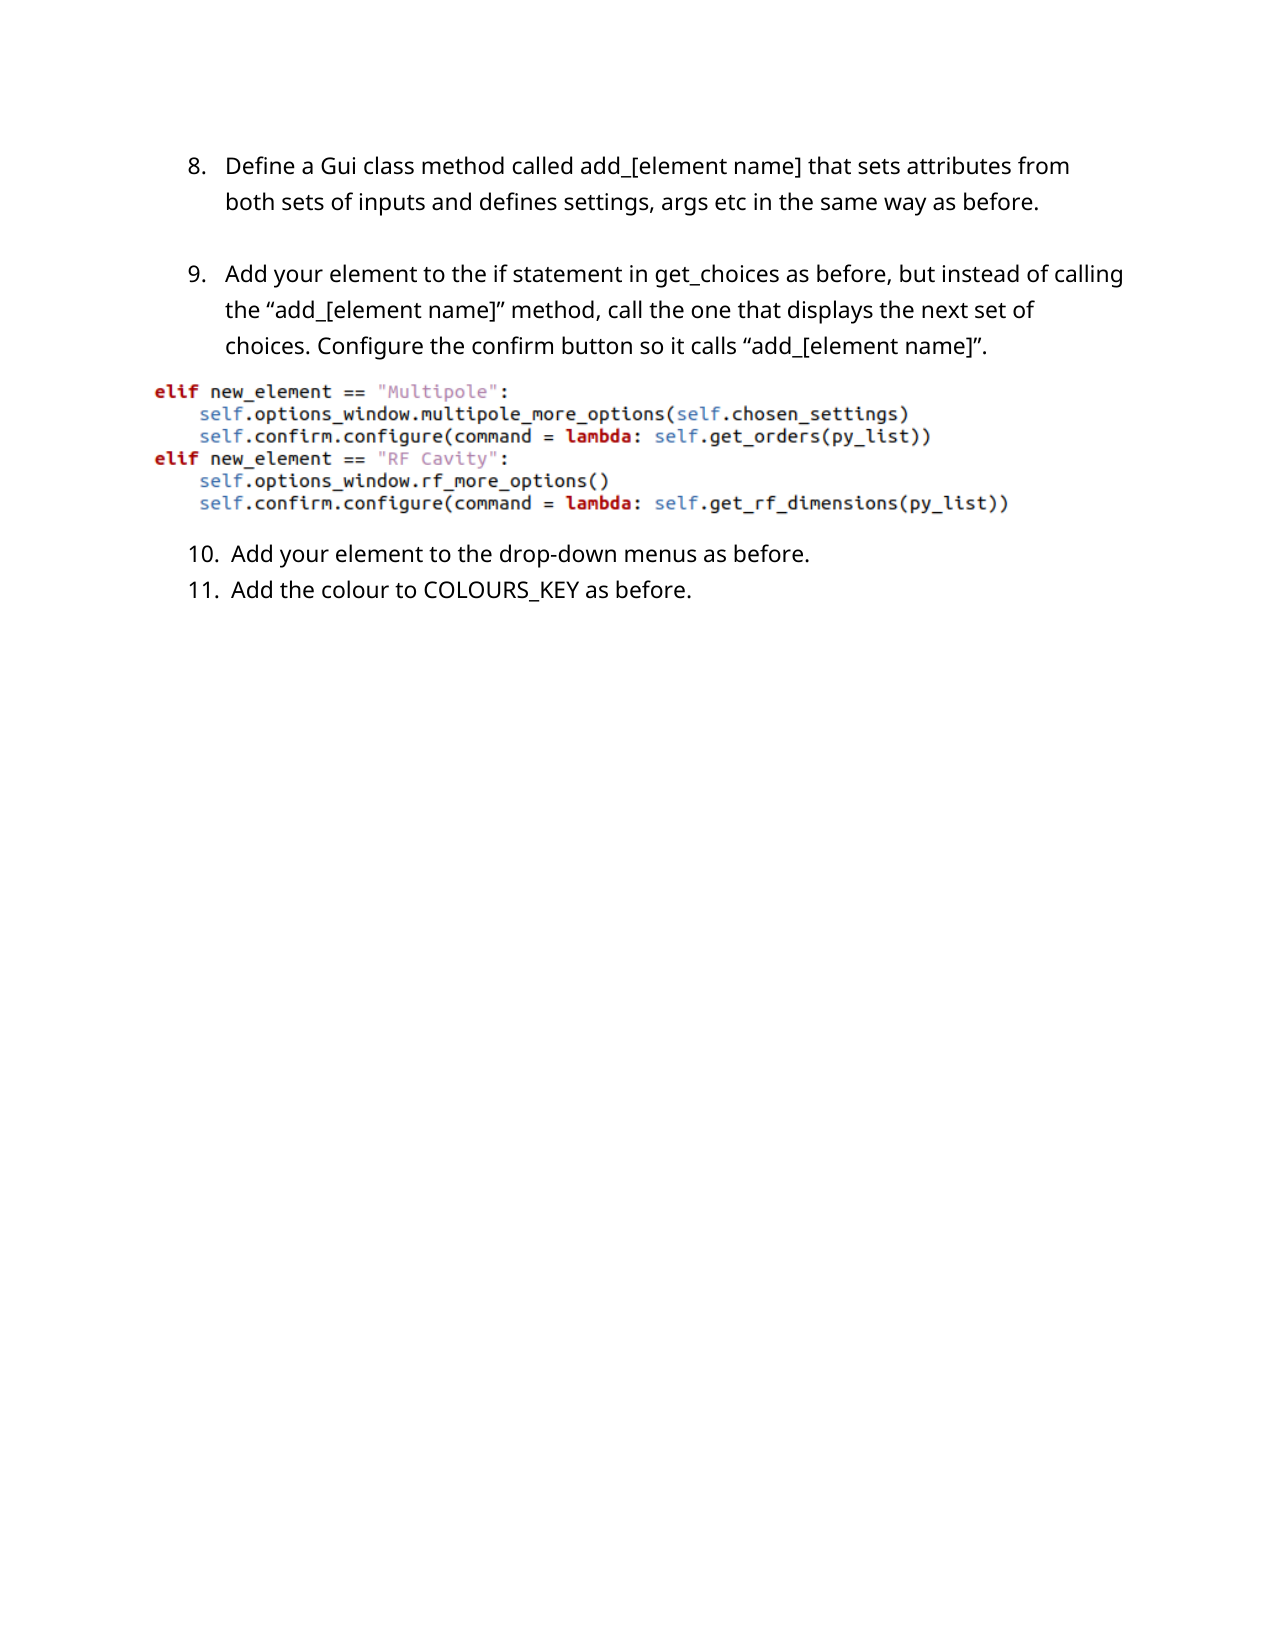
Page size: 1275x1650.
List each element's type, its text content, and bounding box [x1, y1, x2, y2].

list Define a Gui class method called add_[element name] that sets attributes from both sets of inputs and defines settings, args etc in the same way as before. [187, 150, 1125, 217]
list Add your element to the if statement in get_choices as before, but instead of calling the “add_[element name]” method, call the one that displays the next set of choices. Configure the confirm button so it calls “add_[element name]”. [187, 258, 1125, 361]
list Add your element to the drop-down menus as before. [187, 538, 1125, 569]
picture [150, 382, 1022, 517]
list Add the colour to COLOURS_KEY as before. [187, 574, 1125, 605]
